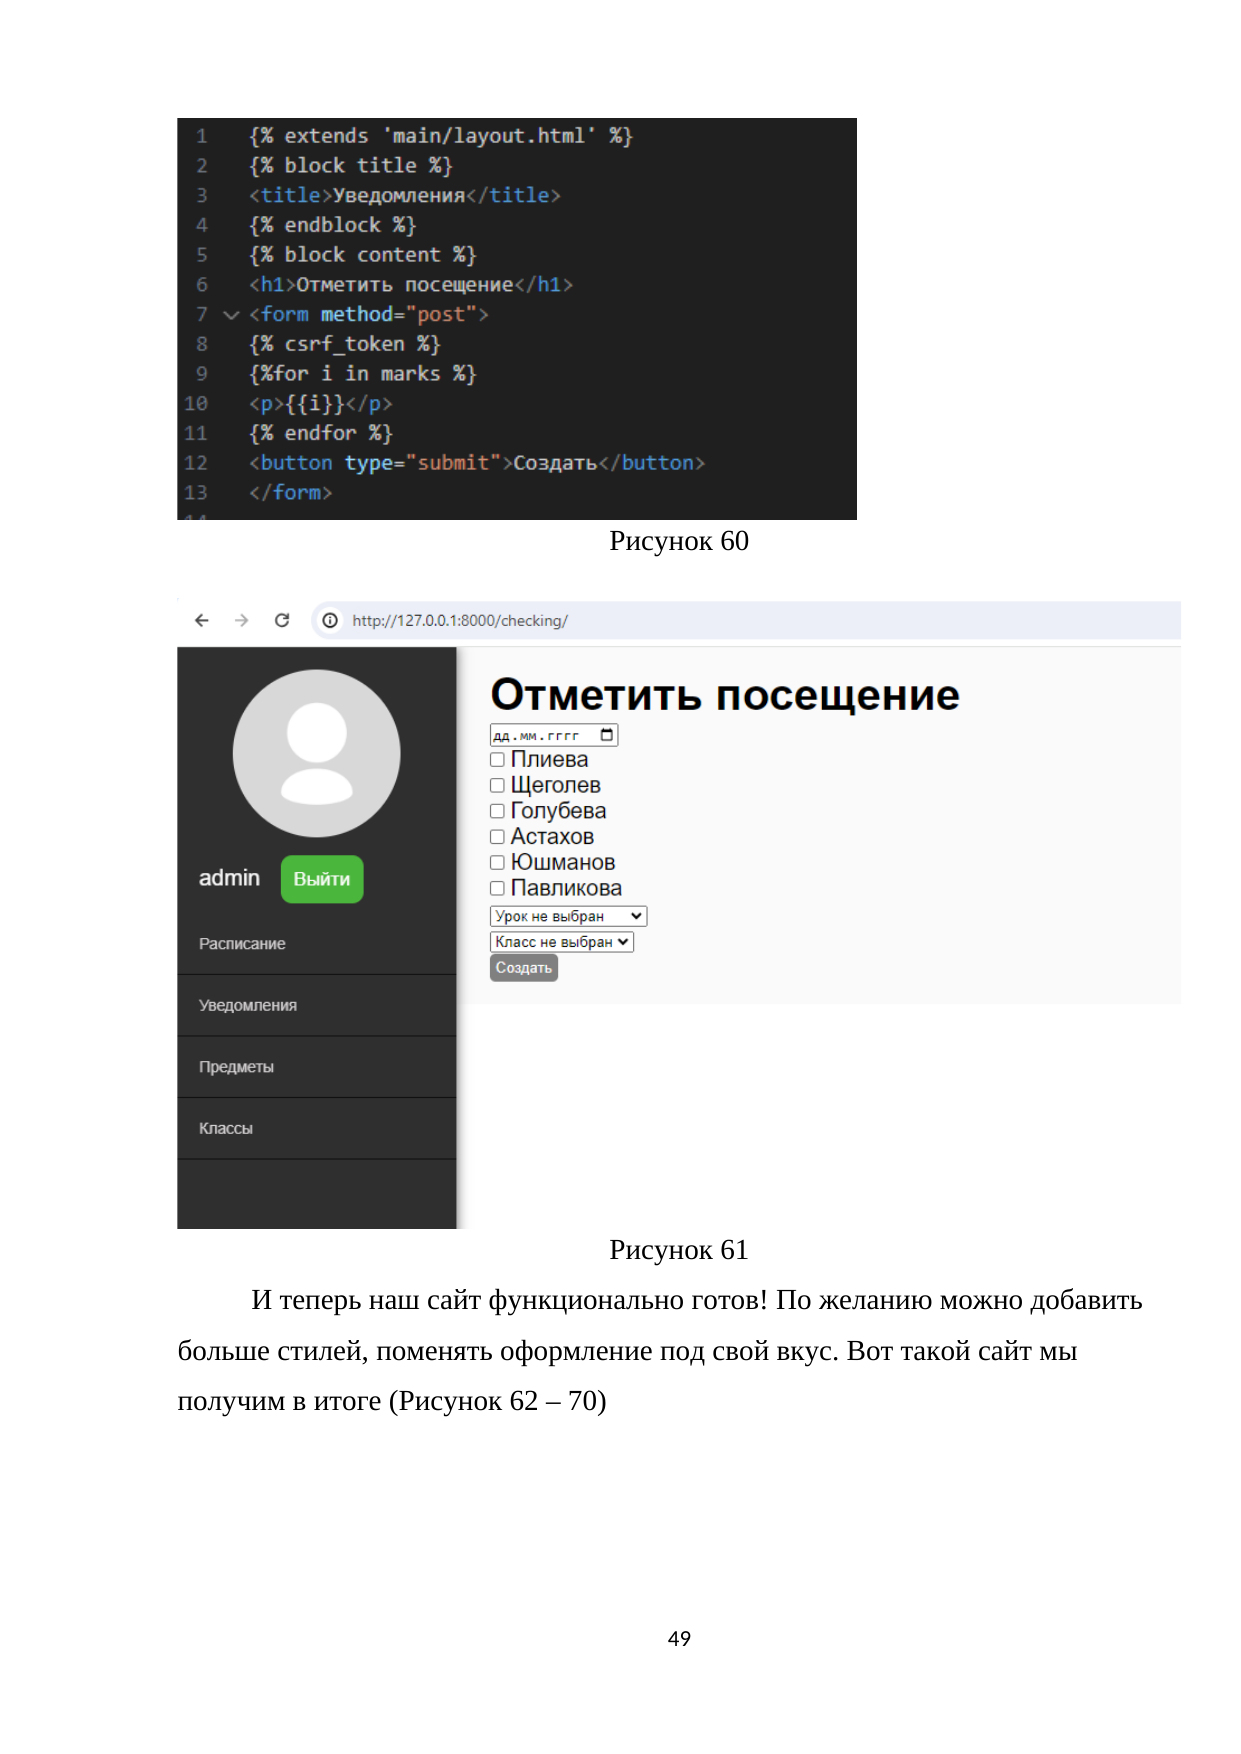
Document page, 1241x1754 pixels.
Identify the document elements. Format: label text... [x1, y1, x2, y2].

picture [177, 118, 857, 520]
text Рисунок 61 [177, 1232, 1181, 1266]
text Рисунок 60 [177, 523, 1181, 557]
text И теперь наш сайт функционально готов! По желанию можно добавить больше стилей, поменять оформление под свой вкус. Вот такой сайт мы получим в итоге (Рисунок 62 – 70) [177, 1282, 1181, 1417]
picture [177, 598, 1182, 1229]
